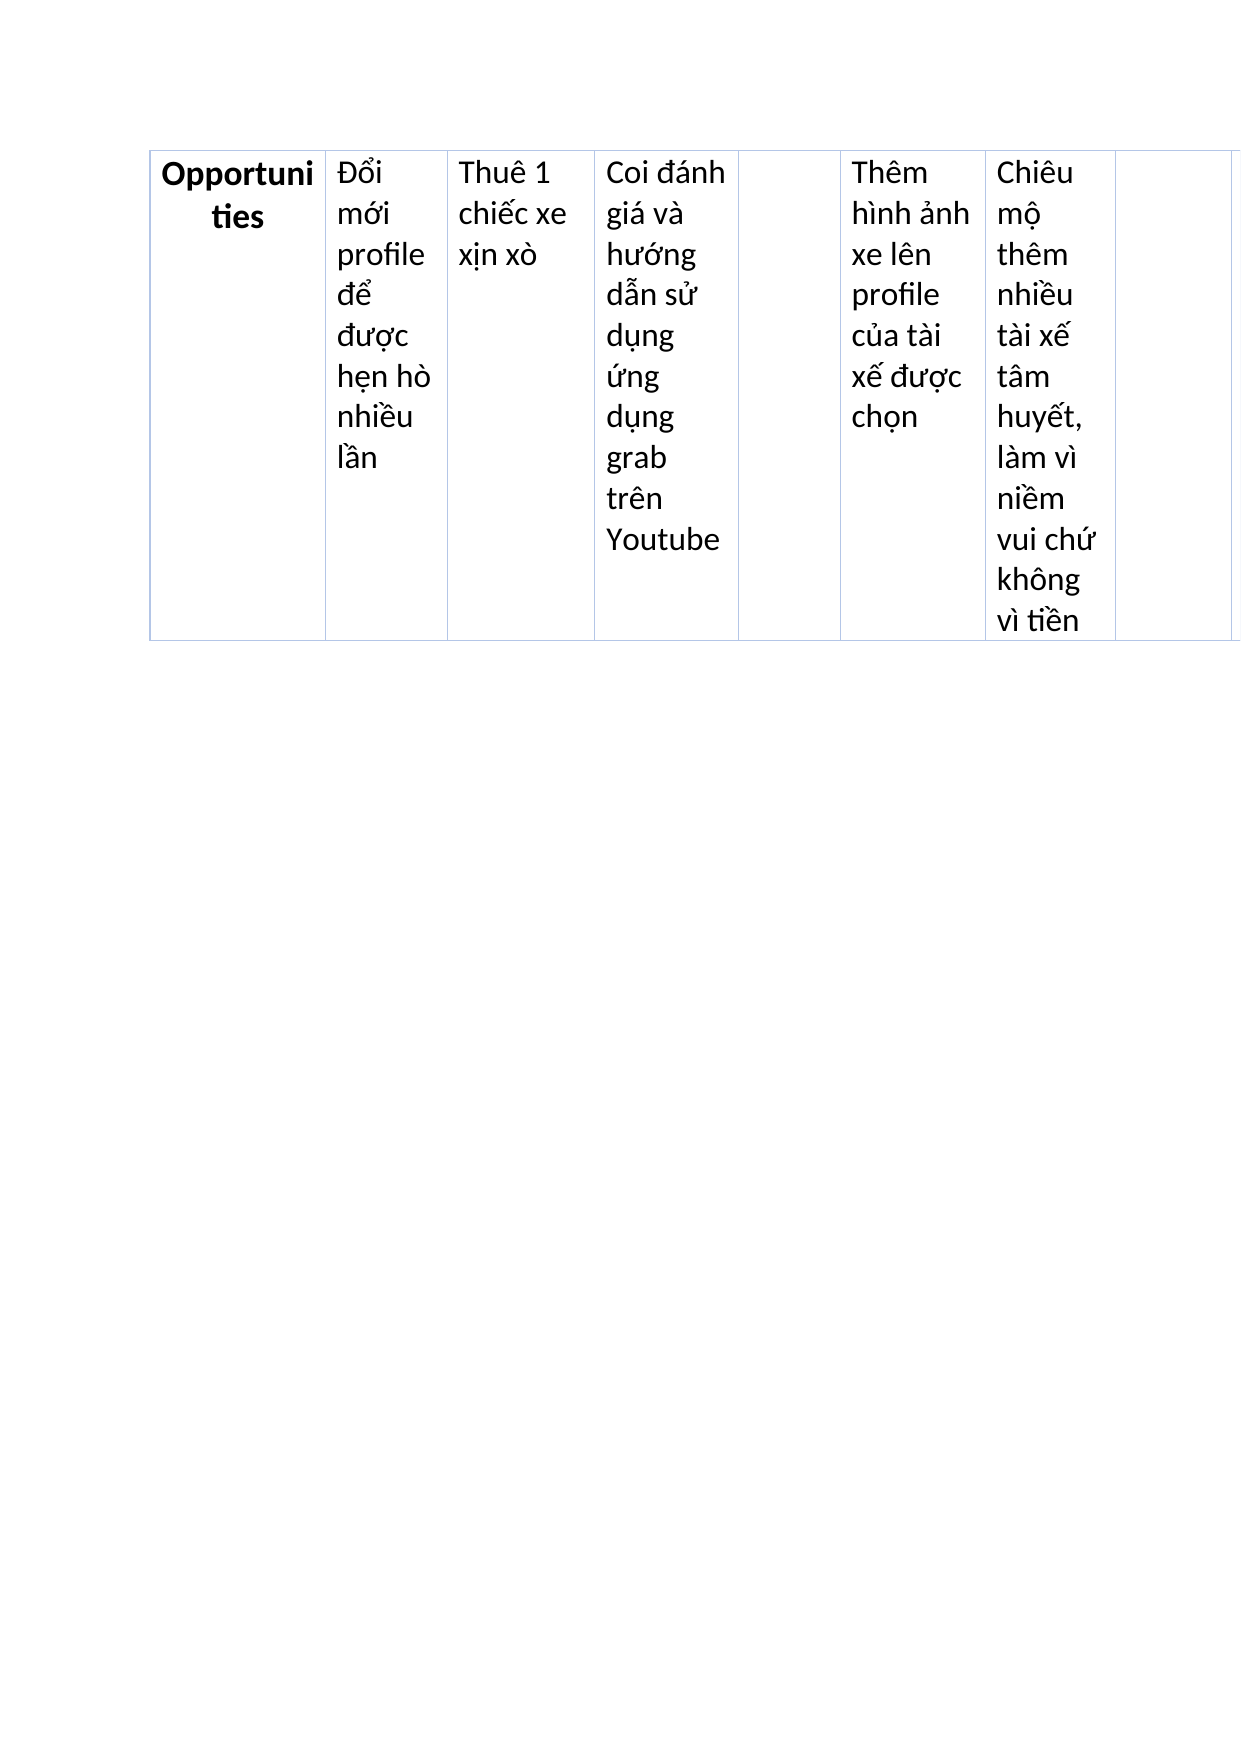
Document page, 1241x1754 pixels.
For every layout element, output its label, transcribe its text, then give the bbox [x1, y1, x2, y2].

table_cell Thuê 1 chiếc xe xịn xò [448, 151, 594, 640]
table_cell [1232, 151, 1240, 640]
table_cell Opportunities [151, 151, 325, 640]
table_cell Đổi mới profile để được hẹn hò nhiều lần [326, 151, 447, 640]
table_cell Chiêu mộ thêm nhiều tài xế tâm huyết, làm vì niềm vui chứ không vì tiền [986, 151, 1115, 640]
table_cell [1116, 151, 1231, 640]
table_cell Coi đánh giá và hướng dẫn sử dụng ứng dụng grab trên Youtube [595, 151, 738, 640]
table_cell Thêm hình ảnh xe lên profile của tài xế được chọn [841, 151, 985, 640]
table_cell [739, 151, 840, 640]
